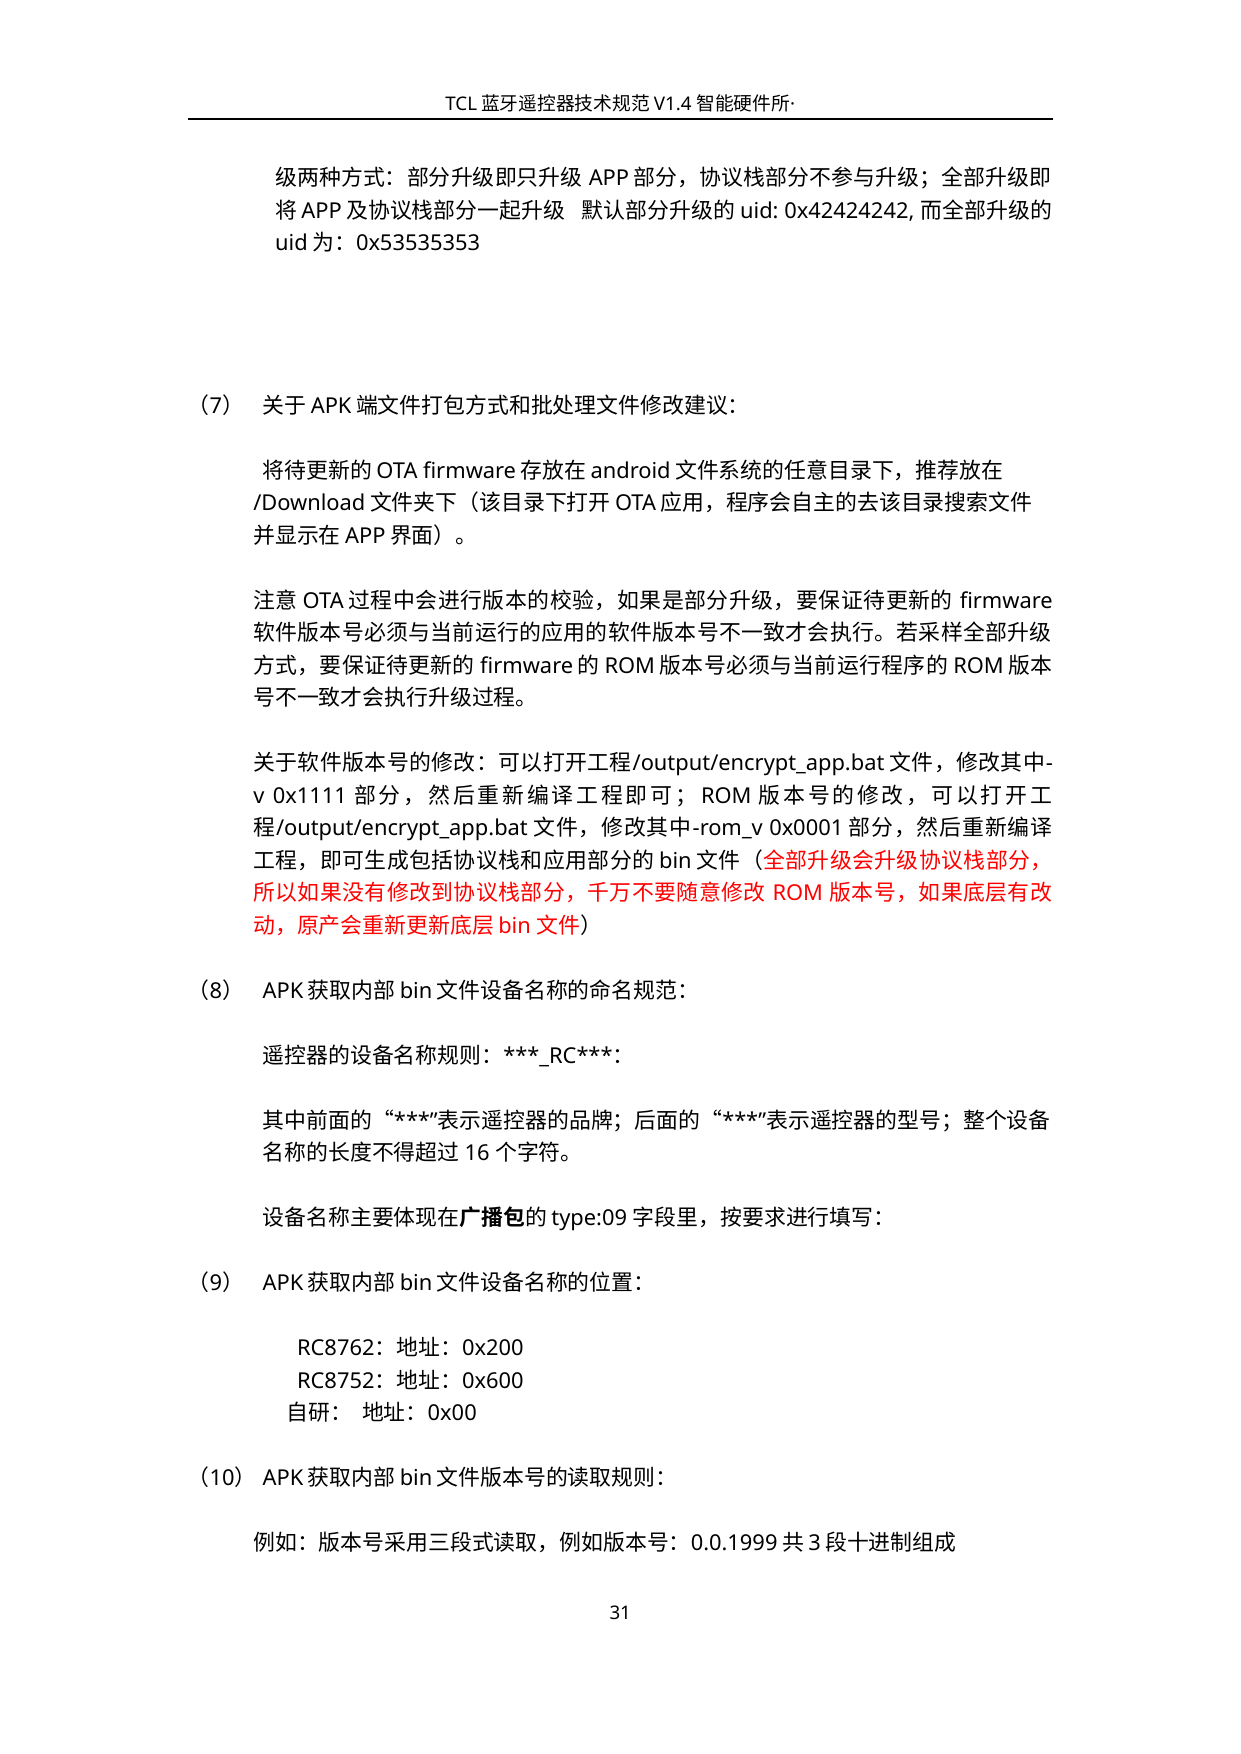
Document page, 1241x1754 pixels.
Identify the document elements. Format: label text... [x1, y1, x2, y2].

text RC8762：地址：0x200 [187, 1330, 1053, 1362]
text 注意OTA过程中会进行版本的校验，如果是部分升级，要保证待更新的firmware软件版本号必须与当前运行的应用的软件版本号不一致才会执行。若采样全部升级方式，要保证待更新的firmware的ROM版本号必须与当前运行程序的ROM版本号不一致才会执行升级过程。 [253, 582, 1053, 712]
text 例如：版本号采用三段式读取，例如版本号：0.0.1999共3段十进制组成 [187, 1525, 1053, 1557]
list APK获取内部bin文件设备名称的位置： [187, 1265, 1053, 1297]
text 并显示在APP界面）。 [187, 517, 1053, 550]
text 设备名称主要体现在广播包的type:09 字段里，按要求进行填写： [219, 1200, 1053, 1232]
list APK获取内部bin文件版本号的读取规则： [187, 1460, 1053, 1492]
text /Download文件夹下（该目录下打开OTA应用，程序会自主的去该目录搜索文件 [187, 485, 1053, 517]
text 其中前面的“***”表示遥控器的品牌；后面的“***”表示遥控器的型号；整个设备名称的长度不得超过 16 个字符。 [262, 1102, 1053, 1167]
text 遥控器的设备名称规则：***_RC***： [262, 1037, 1053, 1070]
text 自研： 地址：0x00 [187, 1395, 1053, 1427]
text RC8752：地址：0x600 [187, 1362, 1053, 1395]
list 关于APK端文件打包方式和批处理文件修改建议： [187, 387, 1053, 420]
text 关于软件版本号的修改：可以打开工程/output/encrypt_app.bat文件，修改其中-v 0x1111部分，然后重新编译工程即可；ROM版本号的修改，可以打开工程/output/encrypt_app.bat文件，修改其中-rom_v 0x0001部分，然后重新编译工程，即可生成包括协议栈和应用部分的bin文件（全部升级会升级协议栈部分，所以如果没有修改到协议栈部分，千万不要随意修改ROM 版本号，如果底层有改动，原产会重新更新底层bin 文件） [253, 745, 1053, 940]
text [275, 160, 1053, 257]
list APK获取内部bin文件设备名称的命名规范： [187, 972, 1053, 1005]
text 将待更新的OTA firmware存放在android文件系统的任意目录下，推荐放在 [219, 452, 1053, 485]
